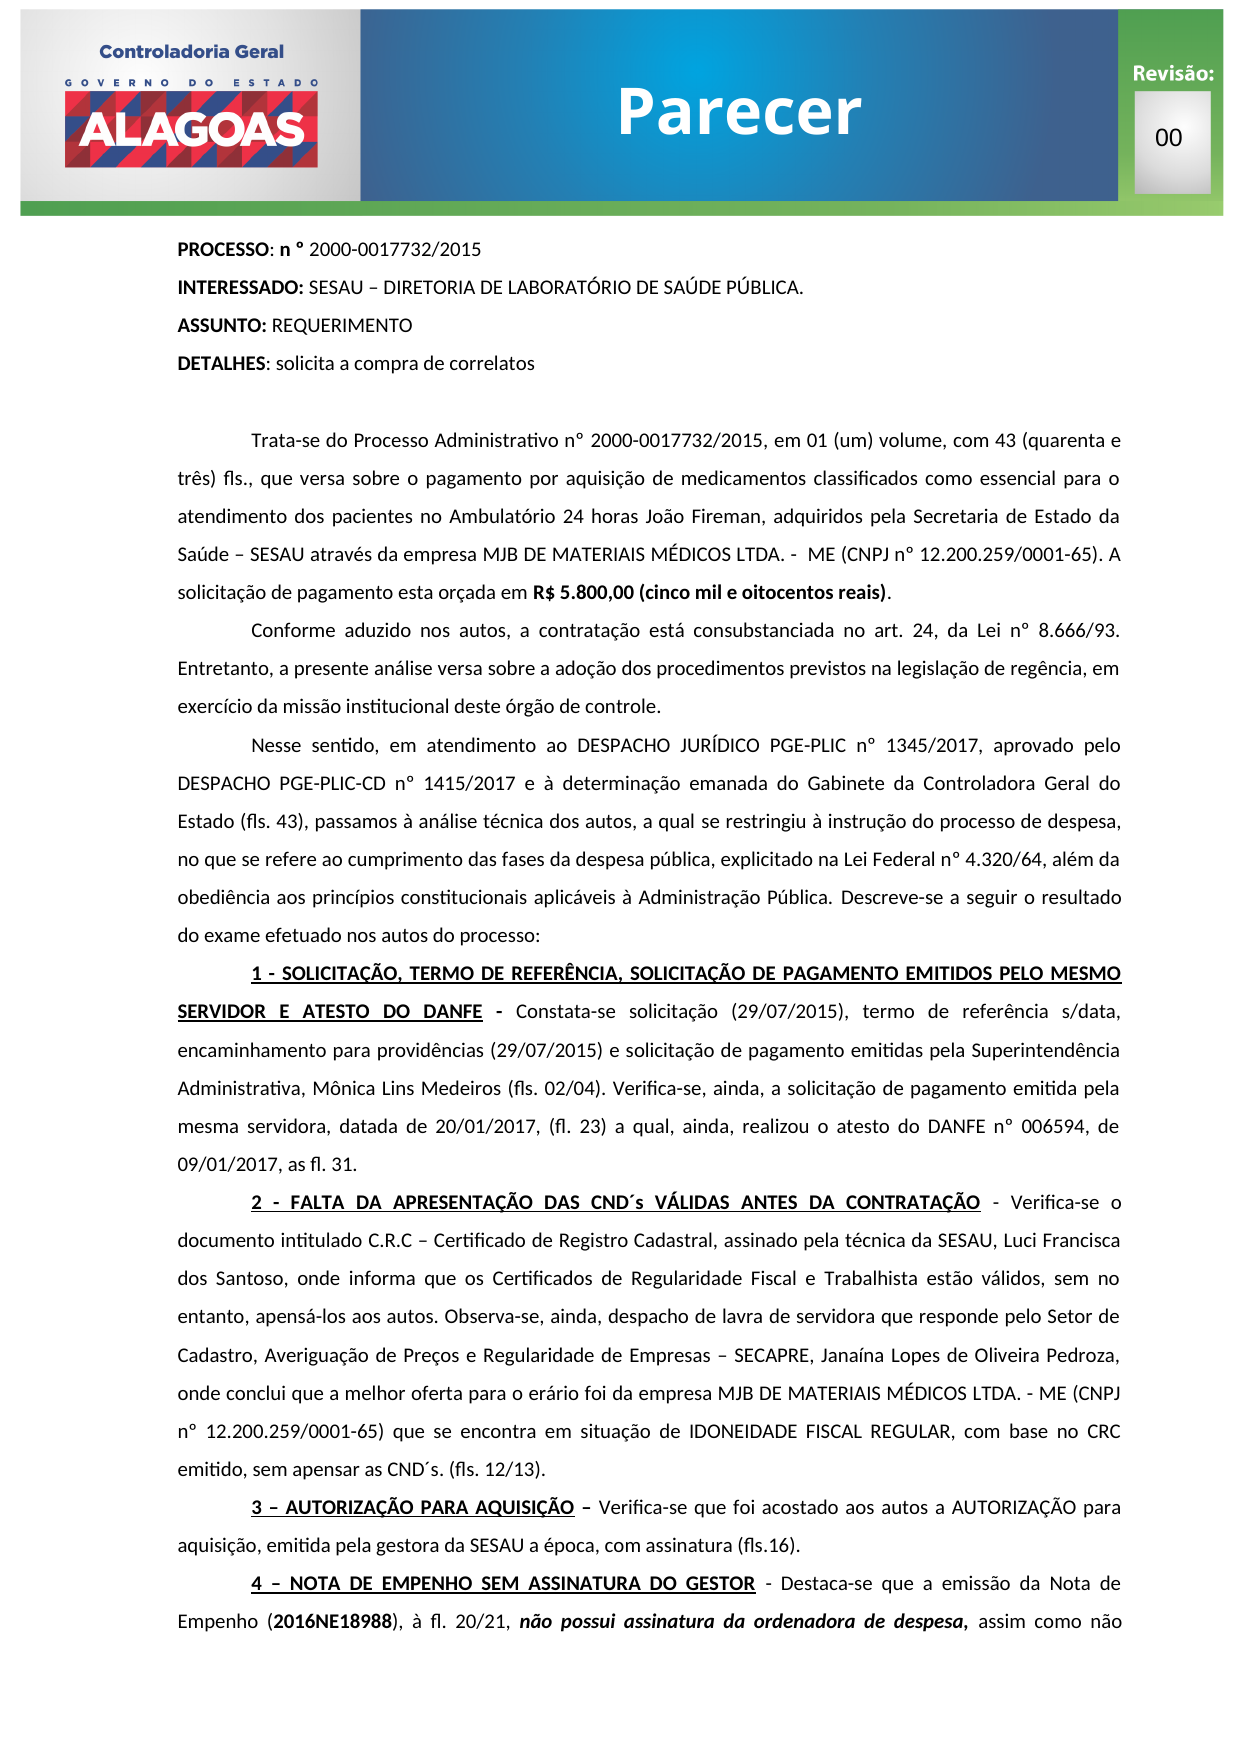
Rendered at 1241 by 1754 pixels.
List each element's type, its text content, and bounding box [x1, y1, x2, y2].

text DETALHES: solicita a compra de correlatos [177, 351, 1122, 376]
text ASSUNTO: REQUERIMENTO [177, 312, 1122, 338]
text 2 - FALTA DA APRESENTAÇÃO DAS CND´s VÁLIDAS ANTES DA CONTRATAÇÃO - Verifica-se o documento intitulado C.R.C – Certificado de Registro Cadastral, assinado pela técnica da SESAU, Luci Francisca dos Santoso, onde informa que os Certificados de Regularidade Fiscal e Trabalhista estão válidos, sem no entanto, apensá-los aos autos. Observa-se, ainda, despacho de lavra de servidora que responde pelo Setor de Cadastro, Averiguação de Preços e Regularidade de Empresas – SECAPRE, Janaína Lopes de Oliveira Pedroza, onde conclui que a melhor oferta para o erário foi da empresa MJB DE MATERIAIS MÉDICOS LTDA. - ME (CNPJ nº 12.200.259/0001-65) que se encontra em situação de IDONEIDADE FISCAL REGULAR, com base no CRC emitido, sem apensar as CND´s. (fls. 12/13). [177, 1189, 1122, 1482]
text PROCESSO: n º 2000-0017732/2015 [177, 236, 1122, 262]
text Nesse sentido, em atendimento ao DESPACHO JURÍDICO PGE-PLIC nº 1345/2017, aprovado pelo DESPACHO PGE-PLIC-CD nº 1415/2017 e à determinação emanada do Gabinete da Controladora Geral do Estado (fls. 43), passamos à análise técnica dos autos, a qual se restringiu à instrução do processo de despesa, no que se refere ao cumprimento das fases da despesa pública, explicitado na Lei Federal nº 4.320/64, além da obediência aos princípios constitucionais aplicáveis à Administração Pública. Descreve-se a seguir o resultado do exame efetuado nos autos do processo: [177, 732, 1122, 948]
text 3 – AUTORIZAÇÃO PARA AQUISIÇÃO – Verifica-se que foi acostado aos autos a AUTORIZAÇÃO para aquisição, emitida pela gestora da SESAU a época, com assinatura (fls.16). [177, 1494, 1122, 1558]
text 1 - SOLICITAÇÃO, TERMO DE REFERÊNCIA, SOLICITAÇÃO DE PAGAMENTO EMITIDOS PELO MESMO SERVIDOR E ATESTO DO DANFE - Constata-se solicitação (29/07/2015), termo de referência s/data, encaminhamento para providências (29/07/2015) e solicitação de pagamento emitidas pela Superintendência Administrativa, Mônica Lins Medeiros (fls. 02/04). Verifica-se, ainda, a solicitação de pagamento emitida pela mesma servidora, datada de 20/01/2017, (fl. 23) a qual, ainda, realizou o atesto do DANFE nº 006594, de 09/01/2017, as fl. 31. [177, 961, 1122, 1177]
text Trata-se do Processo Administrativo nº 2000-0017732/2015, em 01 (um) volume, com 43 (quarenta e três) fls., que versa sobre o pagamento por aquisição de medicamentos classificados como essencial para o atendimento dos pacientes no Ambulatório 24 horas João Fireman, adquiridos pela Secretaria de Estado da Saúde – SESAU através da empresa MJB DE MATERIAIS MÉDICOS LTDA. - ME (CNPJ nº 12.200.259/0001-65). A solicitação de pagamento esta orçada em R$ 5.800,00 (cinco mil e oitocentos reais). [177, 427, 1122, 605]
text INTERESSADO: SESAU – DIRETORIA DE LABORATÓRIO DE SAÚDE PÚBLICA. [177, 274, 1122, 300]
text Conforme aduzido nos autos, a contratação está consubstanciada no art. 24, da Lei nº 8.666/93. Entretanto, a presente análise versa sobre a adoção dos procedimentos previstos na legislação de regência, em exercício da missão institucional deste órgão de controle. [177, 617, 1122, 719]
picture [20, 9, 1224, 216]
